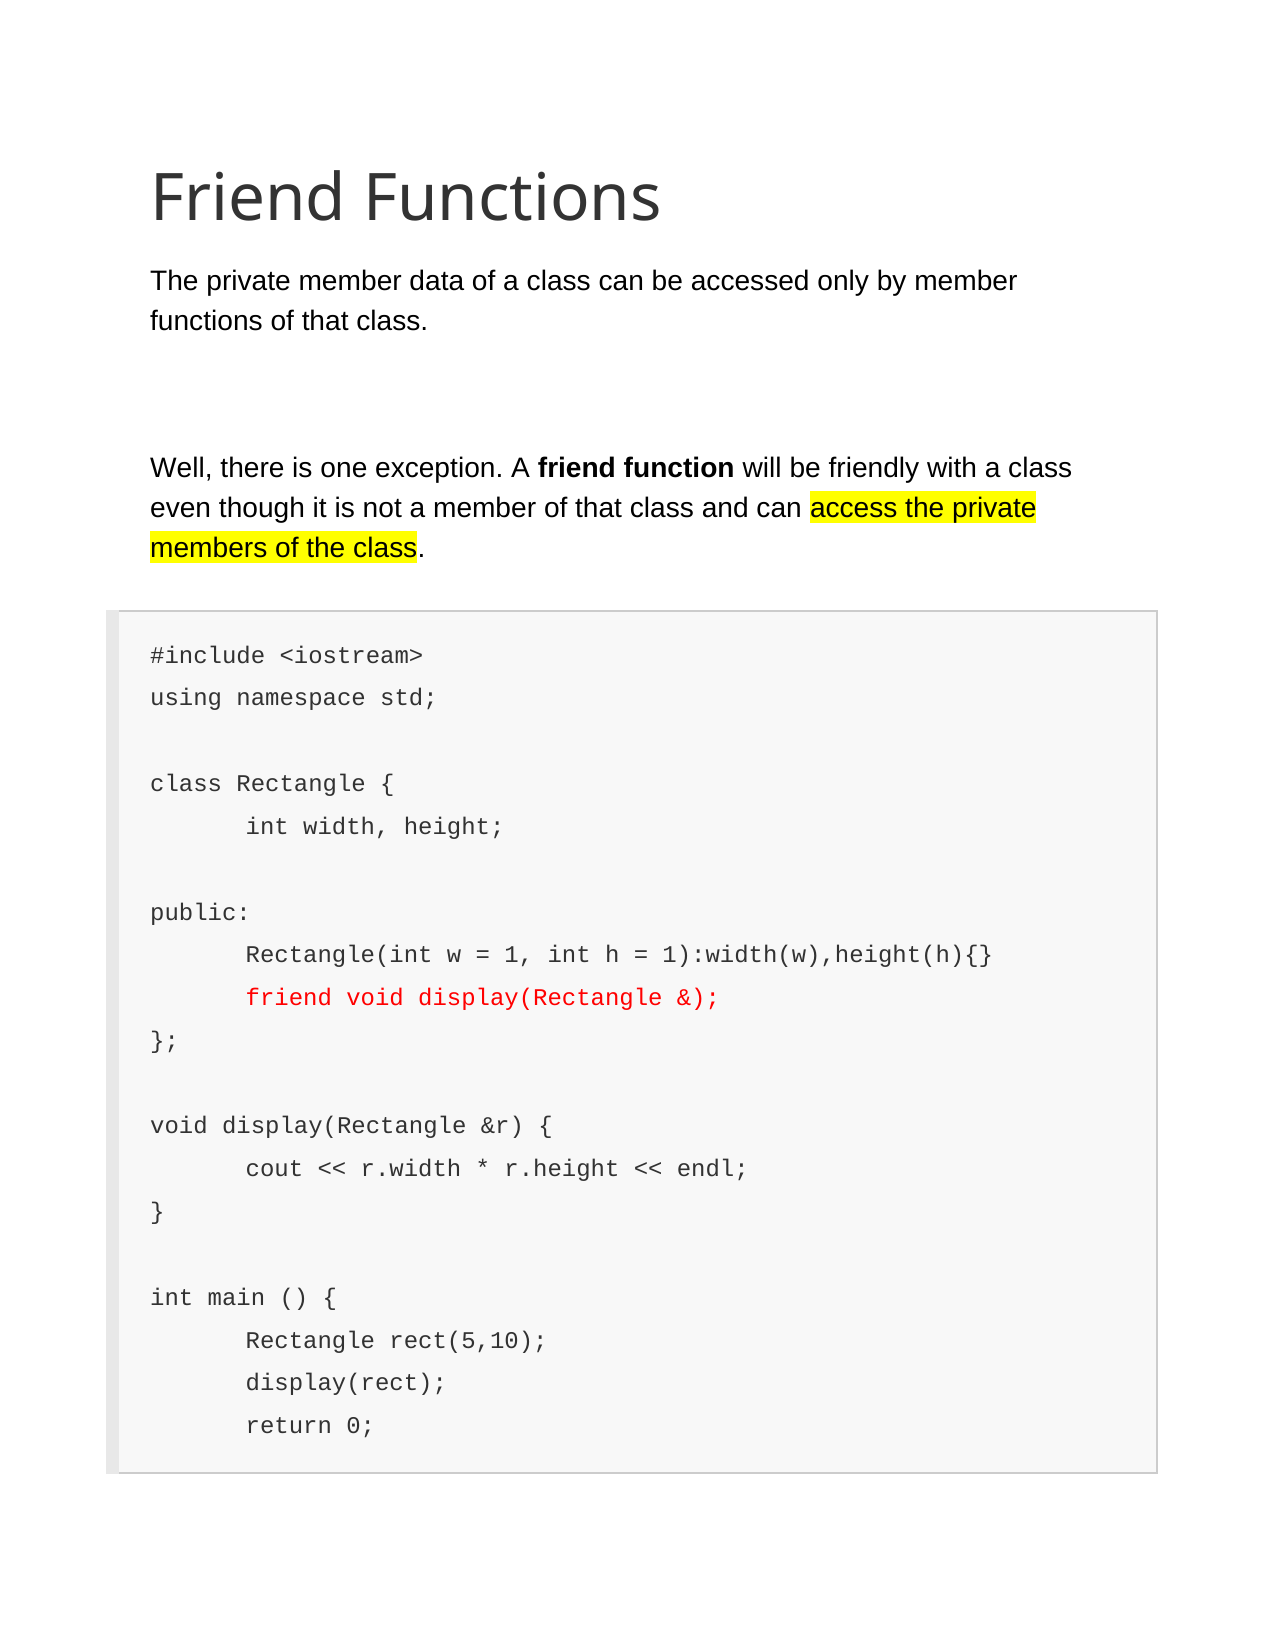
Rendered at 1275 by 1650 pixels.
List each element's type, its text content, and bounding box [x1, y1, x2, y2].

text int width, height; [119, 781, 1156, 824]
text }; [119, 996, 1156, 1038]
text cout << r.width * r.height << endl; [119, 1124, 1156, 1167]
text Rectangle rect(5,10); [119, 1295, 1156, 1338]
text #include <iostream> [119, 612, 1156, 653]
text class Rectangle { [119, 739, 1156, 781]
text int main () { [119, 1252, 1156, 1295]
text public: [119, 867, 1156, 910]
text display(rect); [119, 1338, 1156, 1381]
text Rectangle(int w = 1, int h = 1):width(w),height(h){} [119, 910, 1156, 953]
text using namespace std; [119, 653, 1156, 696]
text friend void display(Rectangle &); [119, 953, 1156, 996]
text The private member data of a class can be accessed only by member functions of that class. [150, 256, 1125, 336]
text Well, there is one exception. A friend function will be friendly with a class even though it is not a member of that class and can access the private members of the class. [150, 443, 1125, 563]
text Friend Functions [150, 150, 1125, 239]
text } [119, 1167, 1156, 1209]
text void display(Rectangle &r) { [119, 1081, 1156, 1124]
text return 0; [119, 1381, 1156, 1472]
